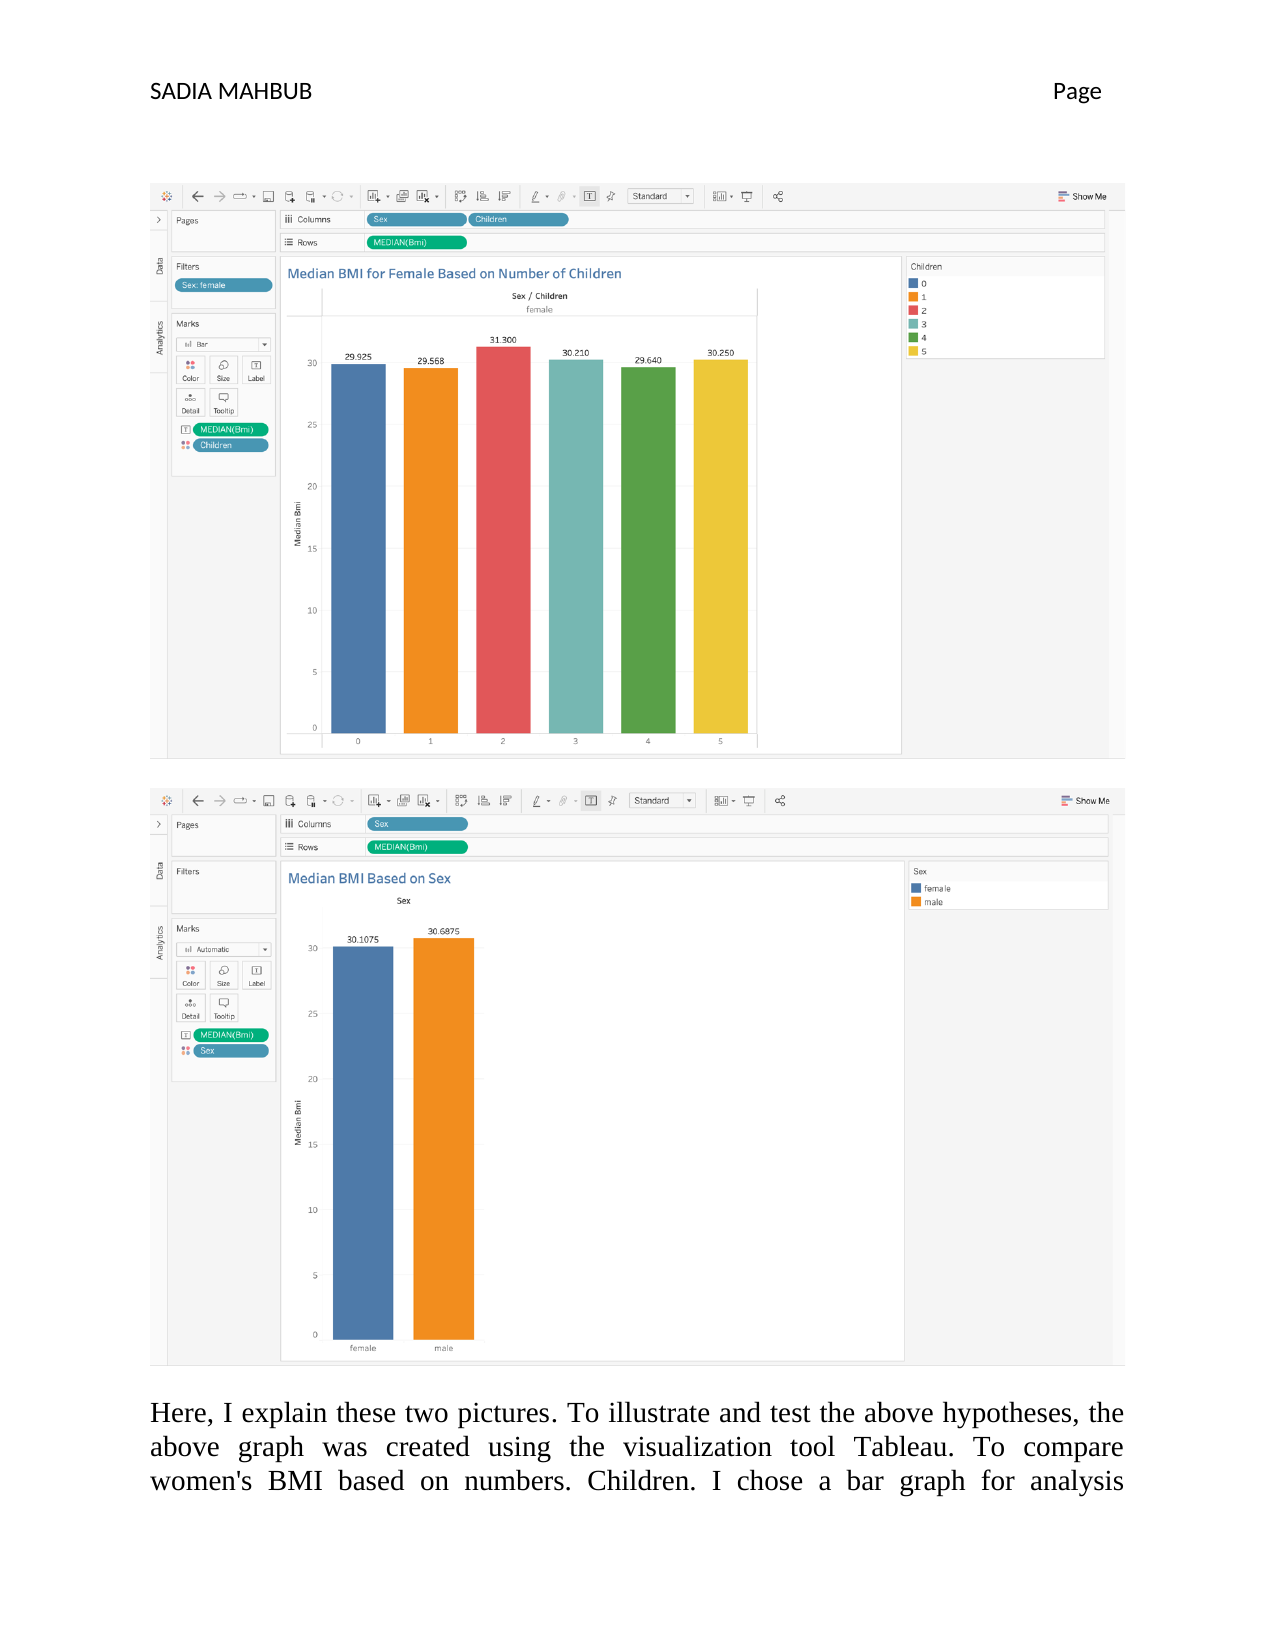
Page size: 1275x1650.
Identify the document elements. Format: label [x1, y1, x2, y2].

picture [150, 788, 1125, 1366]
picture [150, 183, 1125, 759]
text [150, 1396, 1125, 1496]
